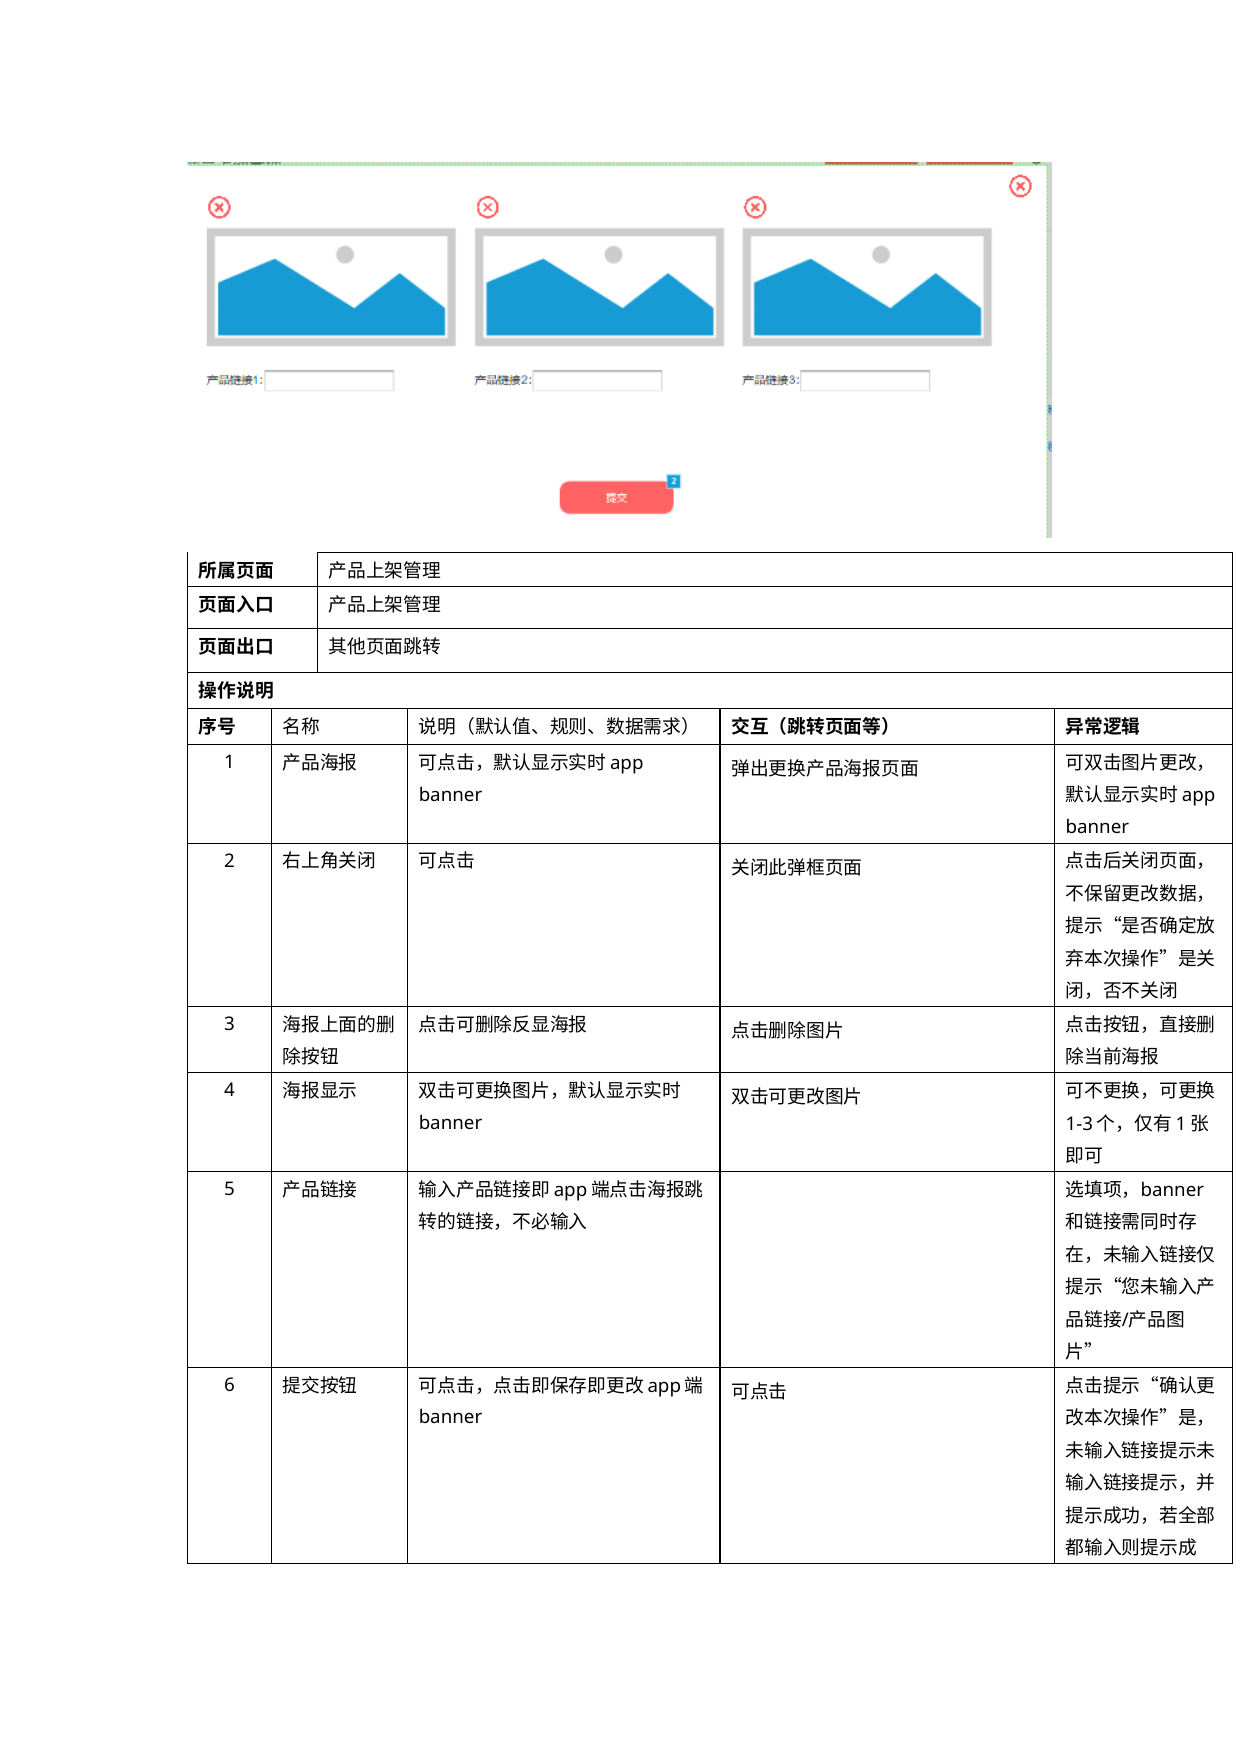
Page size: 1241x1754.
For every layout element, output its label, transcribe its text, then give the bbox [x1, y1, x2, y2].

table_cell 6 [188, 1368, 271, 1563]
table_cell [721, 1172, 1054, 1367]
table_cell 双击可更改图片 [721, 1073, 1054, 1171]
table_cell 5 [188, 1172, 271, 1367]
table_cell 1 [188, 745, 271, 842]
table_cell 可双击图片更改，默认显示实时app banner [1055, 745, 1232, 842]
table_cell 产品海报 [272, 745, 407, 842]
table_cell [408, 1368, 719, 1563]
table_cell 其他页面跳转 [318, 629, 1232, 672]
table_cell 可点击 [408, 844, 719, 1006]
table_header 产品上架管理 [318, 553, 1232, 586]
table_cell 右上角关闭 [272, 844, 407, 1006]
table_cell 输入产品链接即app端点击海报跳转的链接，不必输入 [408, 1172, 719, 1367]
table_cell 海报上面的删除按钮 [272, 1007, 407, 1072]
table_cell 名称 [272, 709, 407, 744]
table_cell 3 [188, 1007, 271, 1072]
table_header 所属页面 [188, 552, 317, 586]
table_cell 点击可删除反显海报 [408, 1007, 719, 1072]
table_cell 选填项，banner和链接需同时存在，未输入链接仅提示“您未输入产品链接/产品图片” [1055, 1172, 1232, 1367]
table_cell 关闭此弹框页面 [721, 844, 1054, 1006]
table_cell 4 [188, 1073, 271, 1171]
table_cell 交互（跳转页面等） [721, 709, 1054, 744]
table_cell 序号 [188, 709, 271, 744]
table_cell 可点击，默认显示实时app banner [408, 745, 719, 842]
table_cell 点击后关闭页面，不保留更改数据，提示“是否确定放弃本次操作”是关闭，否不关闭 [1055, 844, 1232, 1006]
table_cell 产品上架管理 [318, 587, 1232, 628]
table_cell 点击删除图片 [721, 1007, 1054, 1072]
table_cell 双击可更换图片，默认显示实时banner [408, 1073, 719, 1171]
table_cell 点击按钮，直接删除当前海报 [1055, 1007, 1232, 1072]
table_cell 页面出口 [188, 629, 317, 672]
table_cell 提交按钮 [272, 1368, 407, 1563]
table_cell 操作说明 [188, 673, 1232, 708]
table_cell 弹出更换产品海报页面 [721, 745, 1054, 842]
table_cell 可点击 [721, 1368, 1054, 1563]
table_cell 页面入口 [188, 587, 317, 628]
table_cell 说明（默认值、规则、数据需求） [408, 709, 719, 744]
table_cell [1055, 1368, 1232, 1563]
table_cell 海报显示 [272, 1073, 407, 1171]
table_cell 异常逻辑 [1055, 709, 1232, 744]
picture [187, 162, 1053, 538]
table_cell 产品链接 [272, 1172, 407, 1367]
table_cell 可不更换，可更换1-3个，仅有1张即可 [1055, 1073, 1232, 1171]
table_cell 2 [188, 844, 271, 1006]
